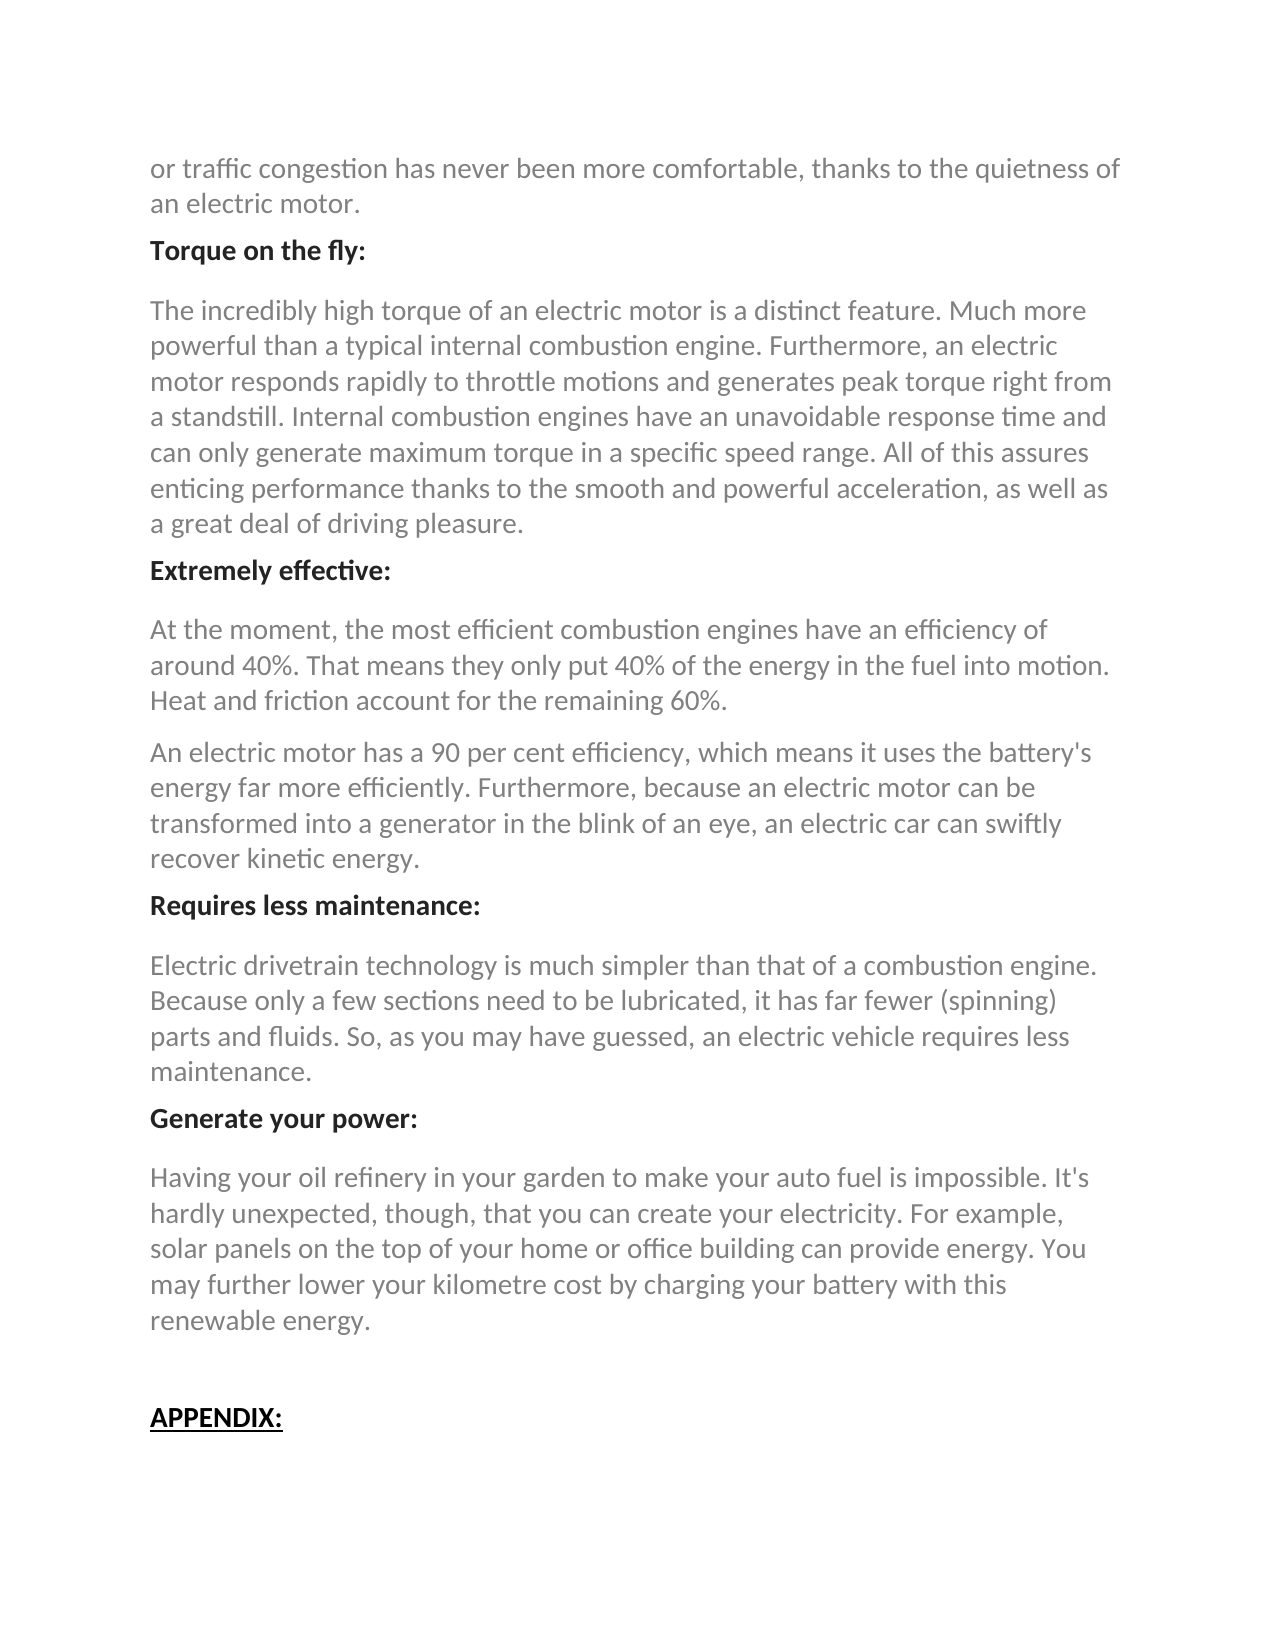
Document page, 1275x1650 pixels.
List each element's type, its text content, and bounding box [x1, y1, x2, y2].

text Generate your power: [150, 1089, 1125, 1136]
text An electric motor has a 90 per cent efficiency, which means it uses the battery's energy far more efficiently. Furthermore, because an electric motor can be transformed into a generator in the blink of an eye, an electric car can swiftly recover kinetic energy. [150, 734, 1125, 876]
text The incredibly high torque of an electric motor is a distinct feature. Much more powerful than a typical internal combustion engine. Furthermore, an electric motor responds rapidly to throttle motions and generates peak torque right from a standstill. Internal combustion engines have an unavoidable response time and can only generate maximum torque in a specific speed range. All of this assures enticing performance thanks to the smooth and powerful acceleration, as well as a great deal of driving pleasure. [150, 292, 1125, 541]
text Extremely effective: [150, 541, 1125, 588]
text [150, 150, 1125, 221]
text Having your oil refinery in your garden to make your auto fuel is impossible. It's hardly unexpected, though, that you can create your electricity. For example, solar panels on the top of your home or office building can provide energy. You may further lower your kilometre cost by charging your battery with this renewable energy. [150, 1159, 1125, 1337]
text Torque on the fly: [150, 221, 1125, 268]
text At the moment, the most efficient combustion engines have an efficiency of around 40%. That means they only put 40% of the energy in the fuel into motion. Heat and friction account for the remaining 60%. [150, 611, 1125, 718]
text Electric drivetrain technology is much simpler than that of a combustion engine. Because only a few sections need to be lubricated, it has far fewer (spinning) parts and fluids. So, as you may have guessed, an electric vehicle requires less maintenance. [150, 947, 1125, 1089]
text Requires less maintenance: [150, 876, 1125, 923]
text APPENDIX: [150, 1399, 1125, 1435]
